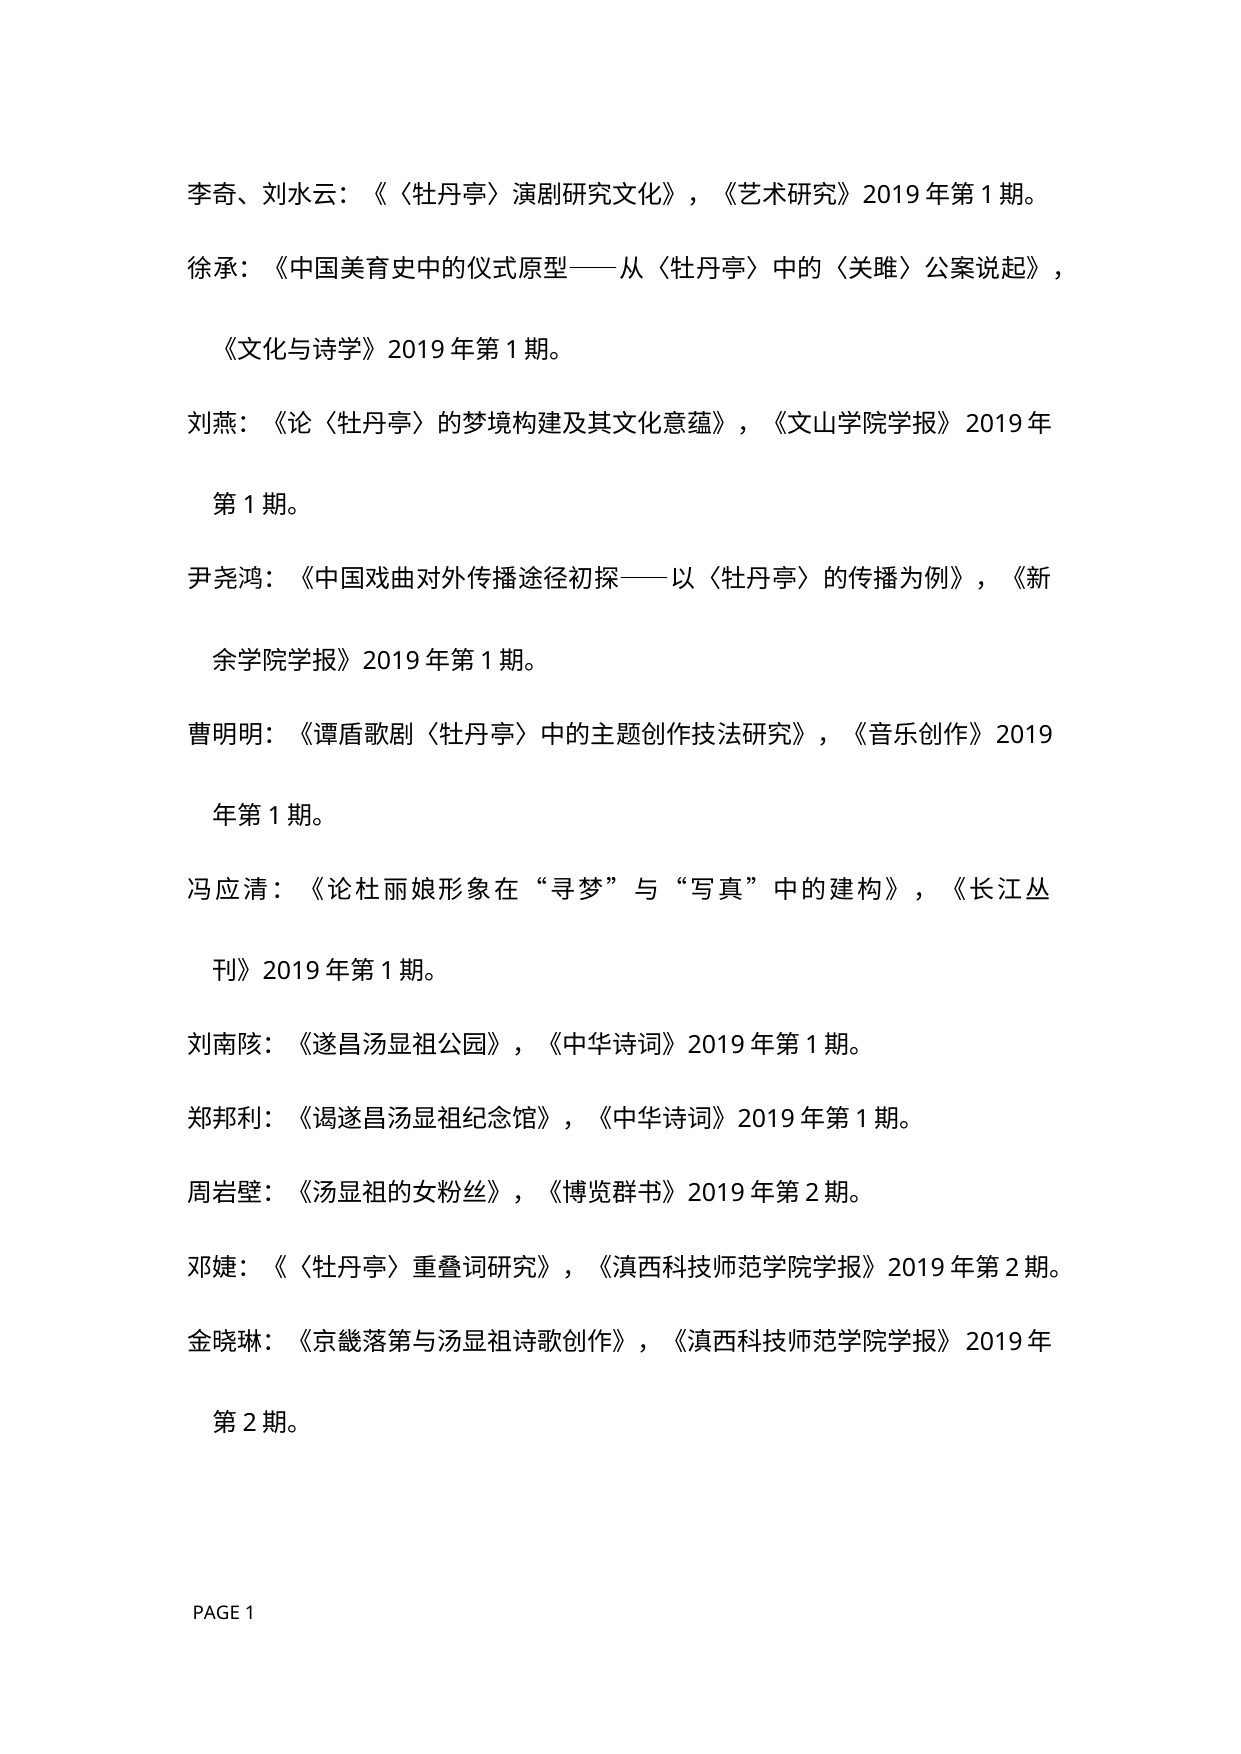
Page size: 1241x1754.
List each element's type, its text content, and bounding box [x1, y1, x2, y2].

text 周岩壁：《汤显祖的女粉丝》，《博览群书》2019年第2期。 [187, 1158, 1053, 1223]
text 徐承：《中国美育史中的仪式原型——从〈牡丹亭〉中的〈关雎〉公案说起》，《文化与诗学》2019年第1期。 [187, 234, 1053, 380]
text 李奇、刘水云：《〈牡丹亭〉演剧研究文化》，《艺术研究》2019年第1期。 [187, 160, 1053, 225]
text 曹明明：《谭盾歌剧〈牡丹亭〉中的主题创作技法研究》，《音乐创作》2019年第1期。 [187, 700, 1053, 846]
text 邓婕：《〈牡丹亭〉重叠词研究》，《滇西科技师范学院学报》2019年第2期。 [187, 1233, 1053, 1298]
text 冯应清：《论杜丽娘形象在“寻梦”与“写真”中的建构》，《长江丛刊》2019年第1期。 [187, 855, 1053, 1001]
text 金晓琳：《京畿落第与汤显祖诗歌创作》，《滇西科技师范学院学报》2019年第2期。 [187, 1307, 1053, 1453]
text 郑邦利：《谒遂昌汤显祖纪念馆》，《中华诗词》2019年第1期。 [187, 1084, 1053, 1149]
text 刘南陔：《遂昌汤显祖公园》，《中华诗词》2019年第1期。 [187, 1010, 1053, 1075]
text 尹尧鸿：《中国戏曲对外传播途径初探——以〈牡丹亭〉的传播为例》，《新余学院学报》2019年第1期。 [187, 544, 1053, 691]
text 刘燕：《论〈牡丹亭〉的梦境构建及其文化意蕴》，《文山学院学报》2019年第1期。 [187, 389, 1053, 535]
